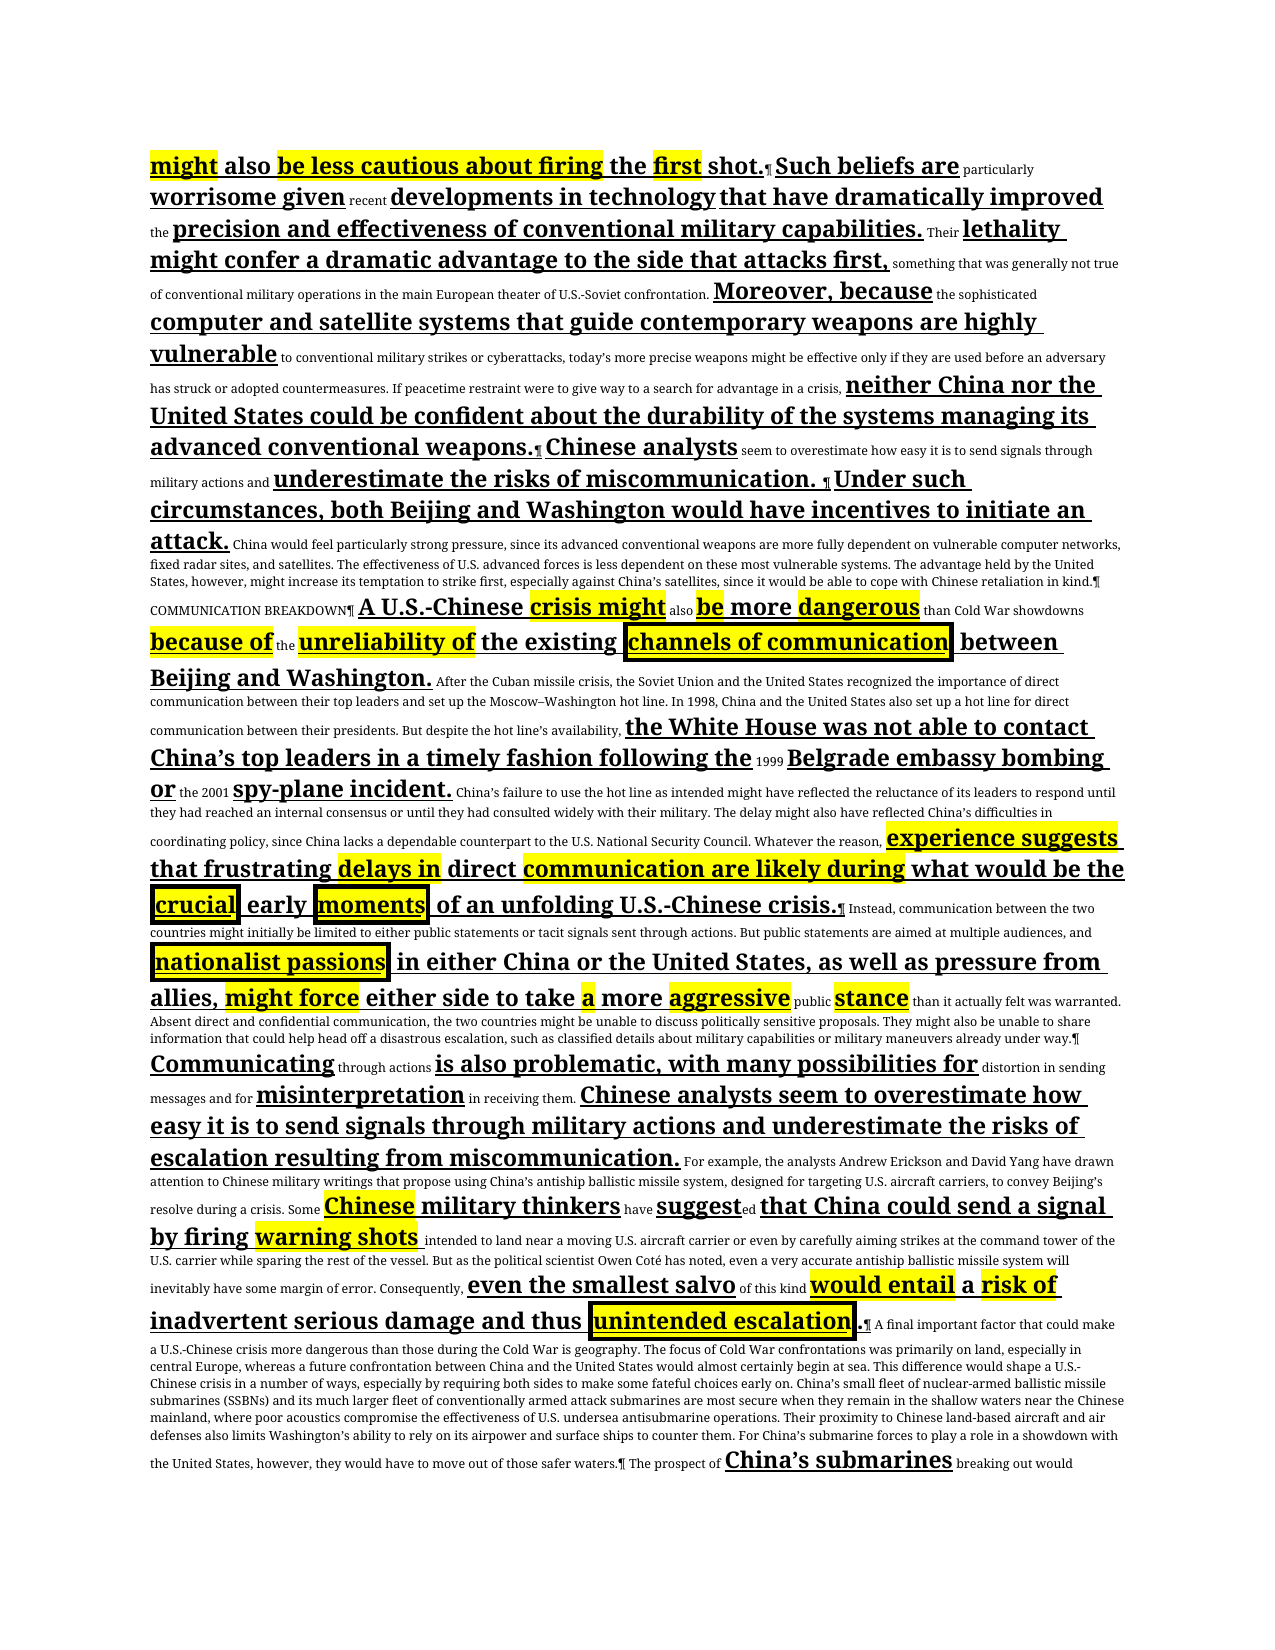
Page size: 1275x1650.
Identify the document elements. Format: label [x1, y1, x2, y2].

text [150, 881, 1125, 1475]
text [150, 150, 1125, 879]
